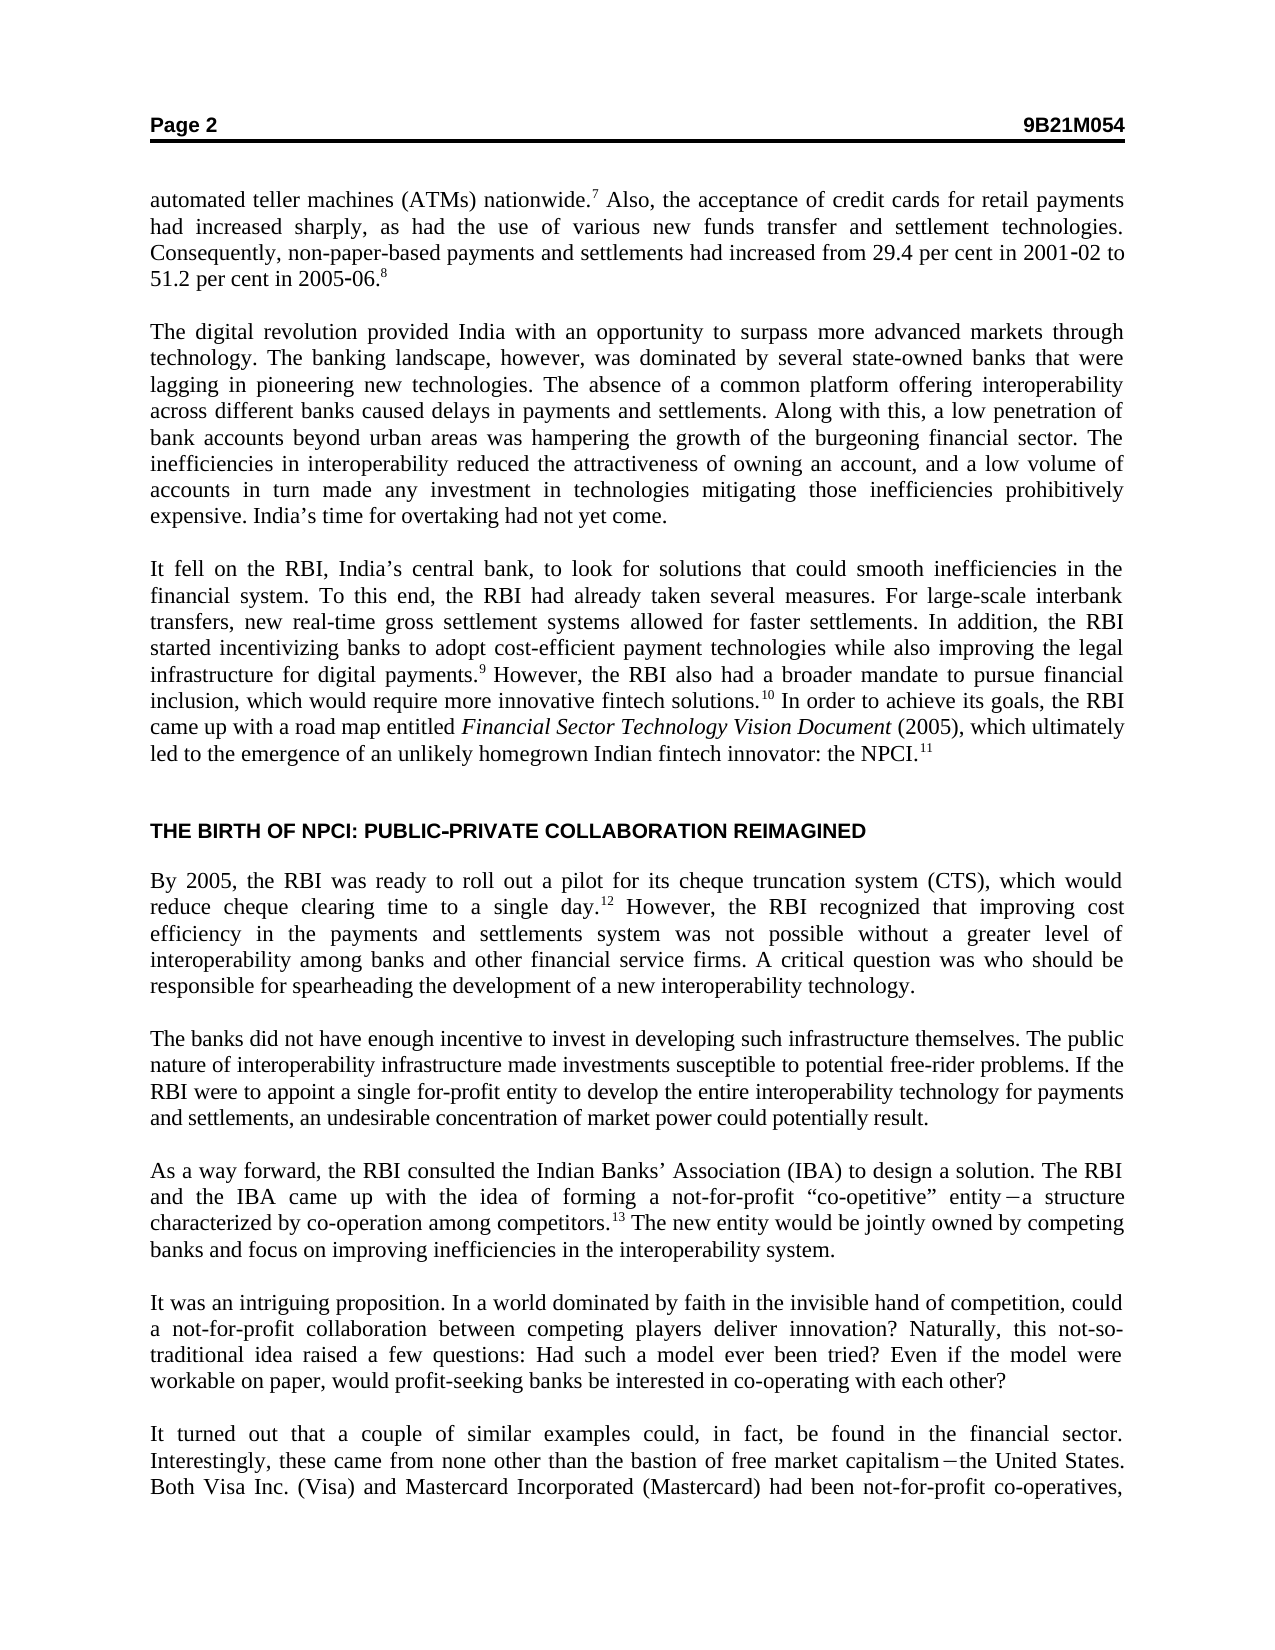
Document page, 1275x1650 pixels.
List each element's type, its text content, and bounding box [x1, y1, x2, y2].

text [150, 1420, 1125, 1499]
text THE BIRTH OF NPCI: publicprivate collaboration reimagined [150, 819, 1125, 843]
text The digital revolution provided India with an opportunity to surpass more advanced markets through technology. The banking landscape, however, was dominated by several state-owned banks that were lagging in pioneering new technologies. The absence of a common platform offering interoperability across different banks caused delays in payments and settlements. Along with this, a low penetration of bank accounts beyond urban areas was hampering the growth of the burgeoning financial sector. The inefficiencies in interoperability reduced the attractiveness of owning an account, and a low volume of accounts in turn made any investment in technologies mitigating those inefficiencies prohibitively expensive. India’s time for overtaking had not yet come. [150, 318, 1125, 529]
text The banks did not have enough incentive to invest in developing such infrastructure themselves. The public nature of interoperability infrastructure made investments susceptible to potential free-rider problems. If the RBI were to appoint a single for-profit entity to develop the entire interoperability technology for payments and settlements, an undesirable concentration of market power could potentially result. [150, 1025, 1125, 1130]
text As a way forward, the RBI consulted the Indian Banks’ Association (IBA) to design a solution. The RBI and the IBA came up with the idea of forming a not-for-profit “co-opetitive” entitya structure characterized by co-operation among competitors. The new entity would be jointly owned by competing banks and focus on improving inefficiencies in the interoperability system. [150, 1157, 1125, 1262]
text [150, 186, 1125, 292]
text It was an intriguing proposition. In a world dominated by faith in the invisible hand of competition, could a not-for-profit collaboration between competing players deliver innovation? Naturally, this not-so-traditional idea raised a few questions: Had such a model ever been tried? Even if the model were workable on paper, would profit-seeking banks be interested in co-operating with each other? [150, 1288, 1125, 1394]
text By 2005, the RBI was ready to roll out a pilot for its cheque truncation system (CTS), which would reduce cheque clearing time to a single day. However, the RBI recognized that improving cost efficiency in the payments and settlements system was not possible without a greater level of interoperability among banks and other financial service firms. A critical question was who should be responsible for spearheading the development of a new interoperability technology. [150, 867, 1125, 999]
text It fell on the RBI, India’s central bank, to look for solutions that could smooth inefficiencies in the financial system. To this end, the RBI had already taken several measures. For large-scale interbank transfers, new real-time gross settlement systems allowed for faster settlements. In addition, the RBI started incentivizing banks to adopt cost-efficient payment technologies while also improving the legal infrastructure for digital payments. However, the RBI also had a broader mandate to pursue financial inclusion, which would require more innovative fintech solutions. In order to achieve its goals, the RBI came up with a road map entitled Financial Sector Technology Vision Document (2005), which ultimately led to the emergence of an unlikely homegrown Indian fintech innovator: the NPCI. [150, 555, 1125, 766]
